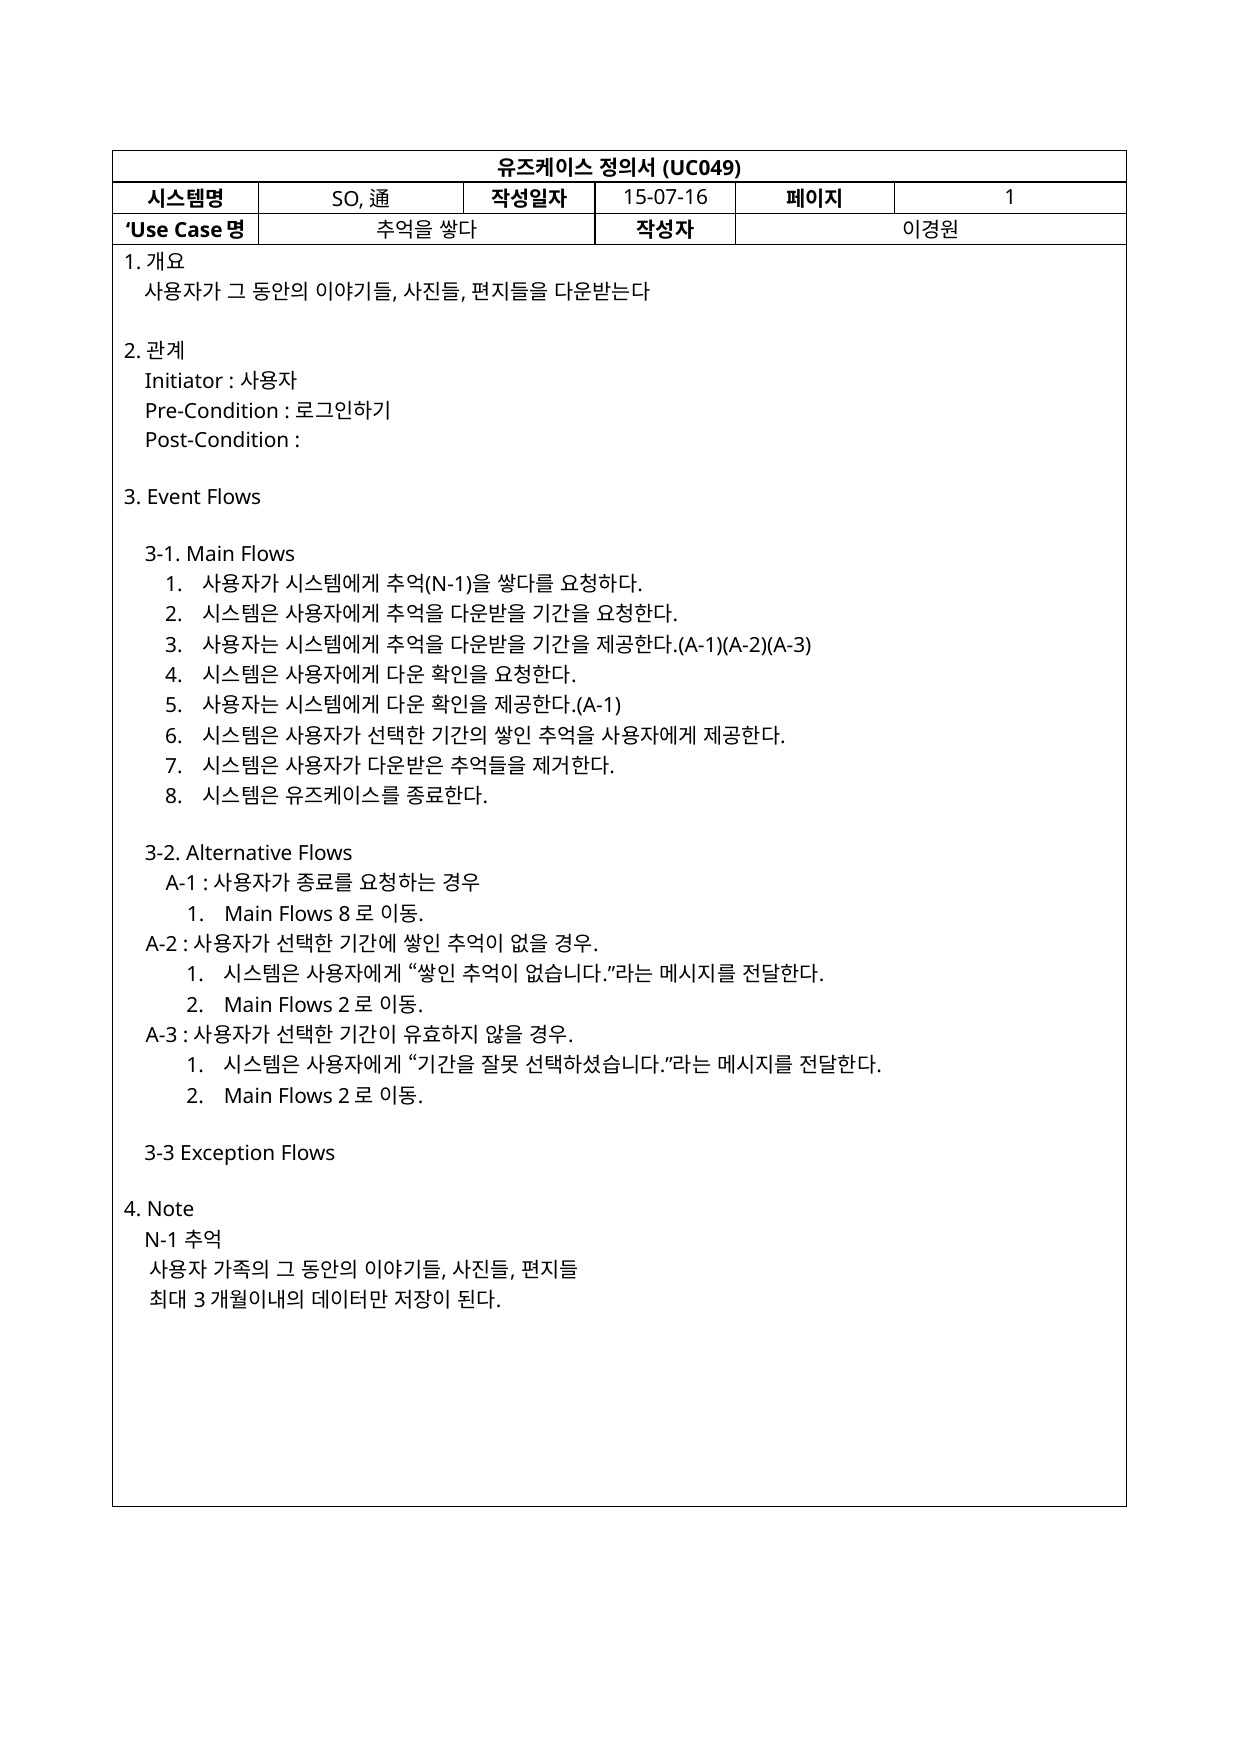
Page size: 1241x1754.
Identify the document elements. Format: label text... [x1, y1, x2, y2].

table_header 유즈케이스 정의서 (UC049) [113, 151, 1126, 181]
table_cell ‘Use Case명 [113, 214, 258, 244]
table_cell 추억을 쌓다 [259, 214, 594, 244]
table_cell 이경원 [736, 214, 1126, 244]
table_cell 1. 개요 사용자가 그 동안의 이야기들, 사진들, 편지들을 다운받는다 2. 관계 Initiator : 사용자 Pre-Condition : 로그인하기 Post-Condition : 3. Event Flows 3-1. Main Flows 사용자가 시스템에게 추억(N-1)을 쌓다를 요청하다. 시스템은 사용자에게 추억을 다운받을 기간을 요청한다. 사용자는 시스템에게 추억을 다운받을 기간을 제공한다.(A-1)(A-2)(A-3) 시스템은 사용자에게 다운 확인을 요청한다. 사용자는 시스템에게 다운 확인을 제공한다.(A-1) 시스템은 사용자가 선택한 기간의 쌓인 추억을 사용자에게 제공한다. 시스템은 사용자가 다운받은 추억들을 제거한다. 시스템은 유즈케이스를 종료한다. 3-2. Alternative Flows A-1 : 사용자가 종료를 요청하는 경우 Main Flows 8로 이동. A-2 : 사용자가 선택한 기간에 쌓인 추억이 없을 경우. 시스템은 사용자에게 “쌓인 추억이 없습니다.”라는 메시지를 전달한다. Main Flows 2로 이동. A-3 : 사용자가 선택한 기간이 유효하지 않을 경우. 시스템은 사용자에게 “기간을 잘못 선택하셨습니다.”라는 메시지를 전달한다. Main Flows 2로 이동. 3-3 Exception Flows 4. Note N-1 추억 사용자 가족의 그 동안의 이야기들, 사진들, 편지들 최대 3개월이내의 데이터만 저장이 된다. [113, 245, 1126, 1506]
table_cell 작성일자 [464, 183, 594, 213]
table_cell 시스템명 [113, 183, 258, 213]
table_cell SO, 通 [259, 183, 463, 213]
table_cell 1 [895, 183, 1126, 213]
table_cell 작성자 [596, 214, 735, 244]
table_cell 페이지 [736, 183, 894, 213]
table_cell 15-07-16 [596, 183, 735, 213]
